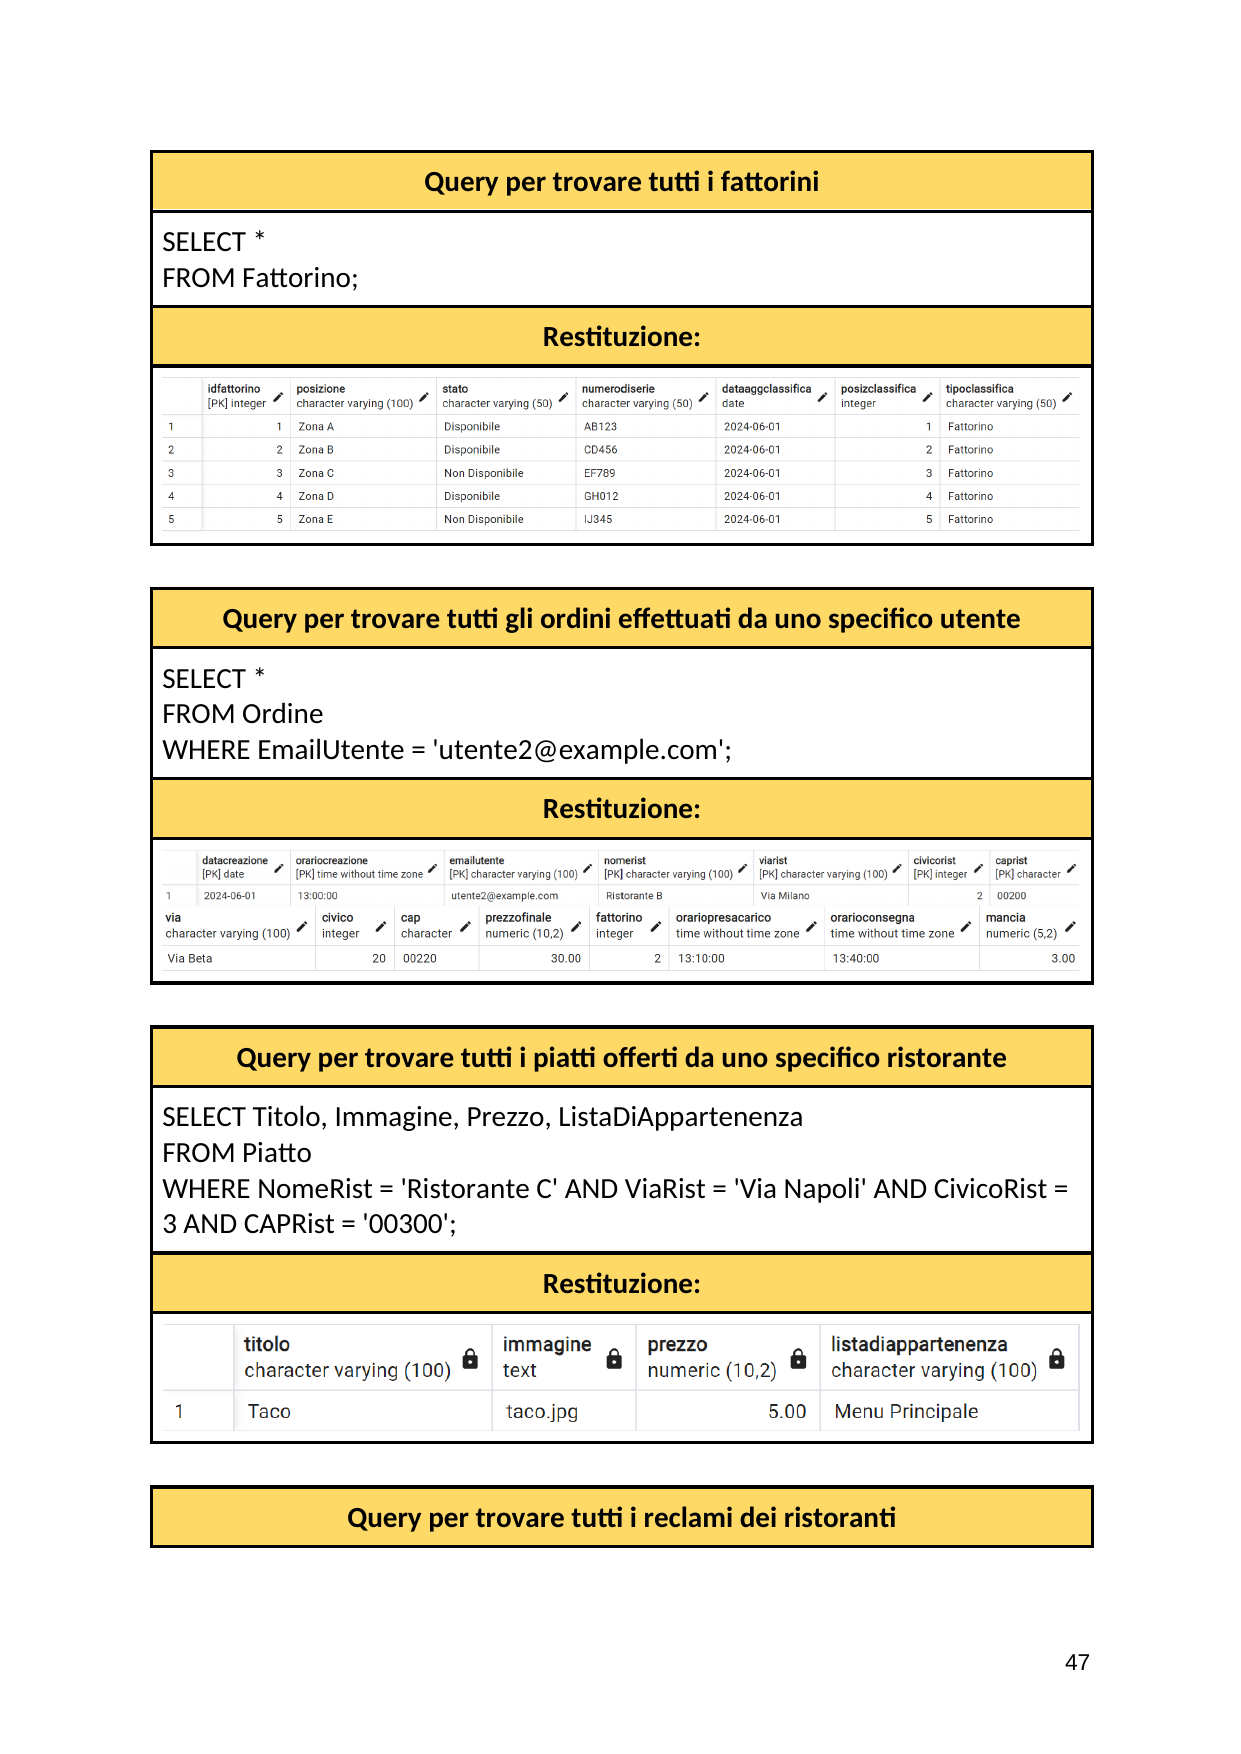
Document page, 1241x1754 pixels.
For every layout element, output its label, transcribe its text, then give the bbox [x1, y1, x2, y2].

table_cell [153, 840, 1091, 981]
picture [163, 1324, 1081, 1431]
table_cell Restituzione: [153, 780, 1091, 837]
picture [162, 377, 1080, 532]
table_cell SELECT Titolo, Immagine, Prezzo, ListaDiAppartenenza FROM Piatto WHERE NomeRist = 'Ristorante C' AND ViaRist = 'Via Napoli' AND CivicoRist = 3 AND CAPRist = '00300'; [153, 1088, 1091, 1251]
table_cell SELECT * FROM Ordine WHERE EmailUtente = 'utente2@example.com'; [153, 649, 1091, 777]
table_cell [153, 1314, 1091, 1441]
table_cell Restituzione: [153, 1255, 1091, 1311]
table_cell [153, 368, 1091, 542]
table_header Query per trovare tutti gli ordini effettuati da uno specifico utente [153, 590, 1091, 646]
table_header Query per trovare tutti i reclami dei ristoranti [153, 1489, 1091, 1545]
picture [162, 850, 1080, 971]
table_header Query per trovare tutti i piatti offerti da uno specifico ristorante [153, 1029, 1091, 1085]
table_header Query per trovare tutti i fattorini [153, 153, 1091, 209]
table_cell Restituzione: [153, 308, 1091, 364]
table_cell SELECT * FROM Fattorino; [153, 213, 1091, 305]
